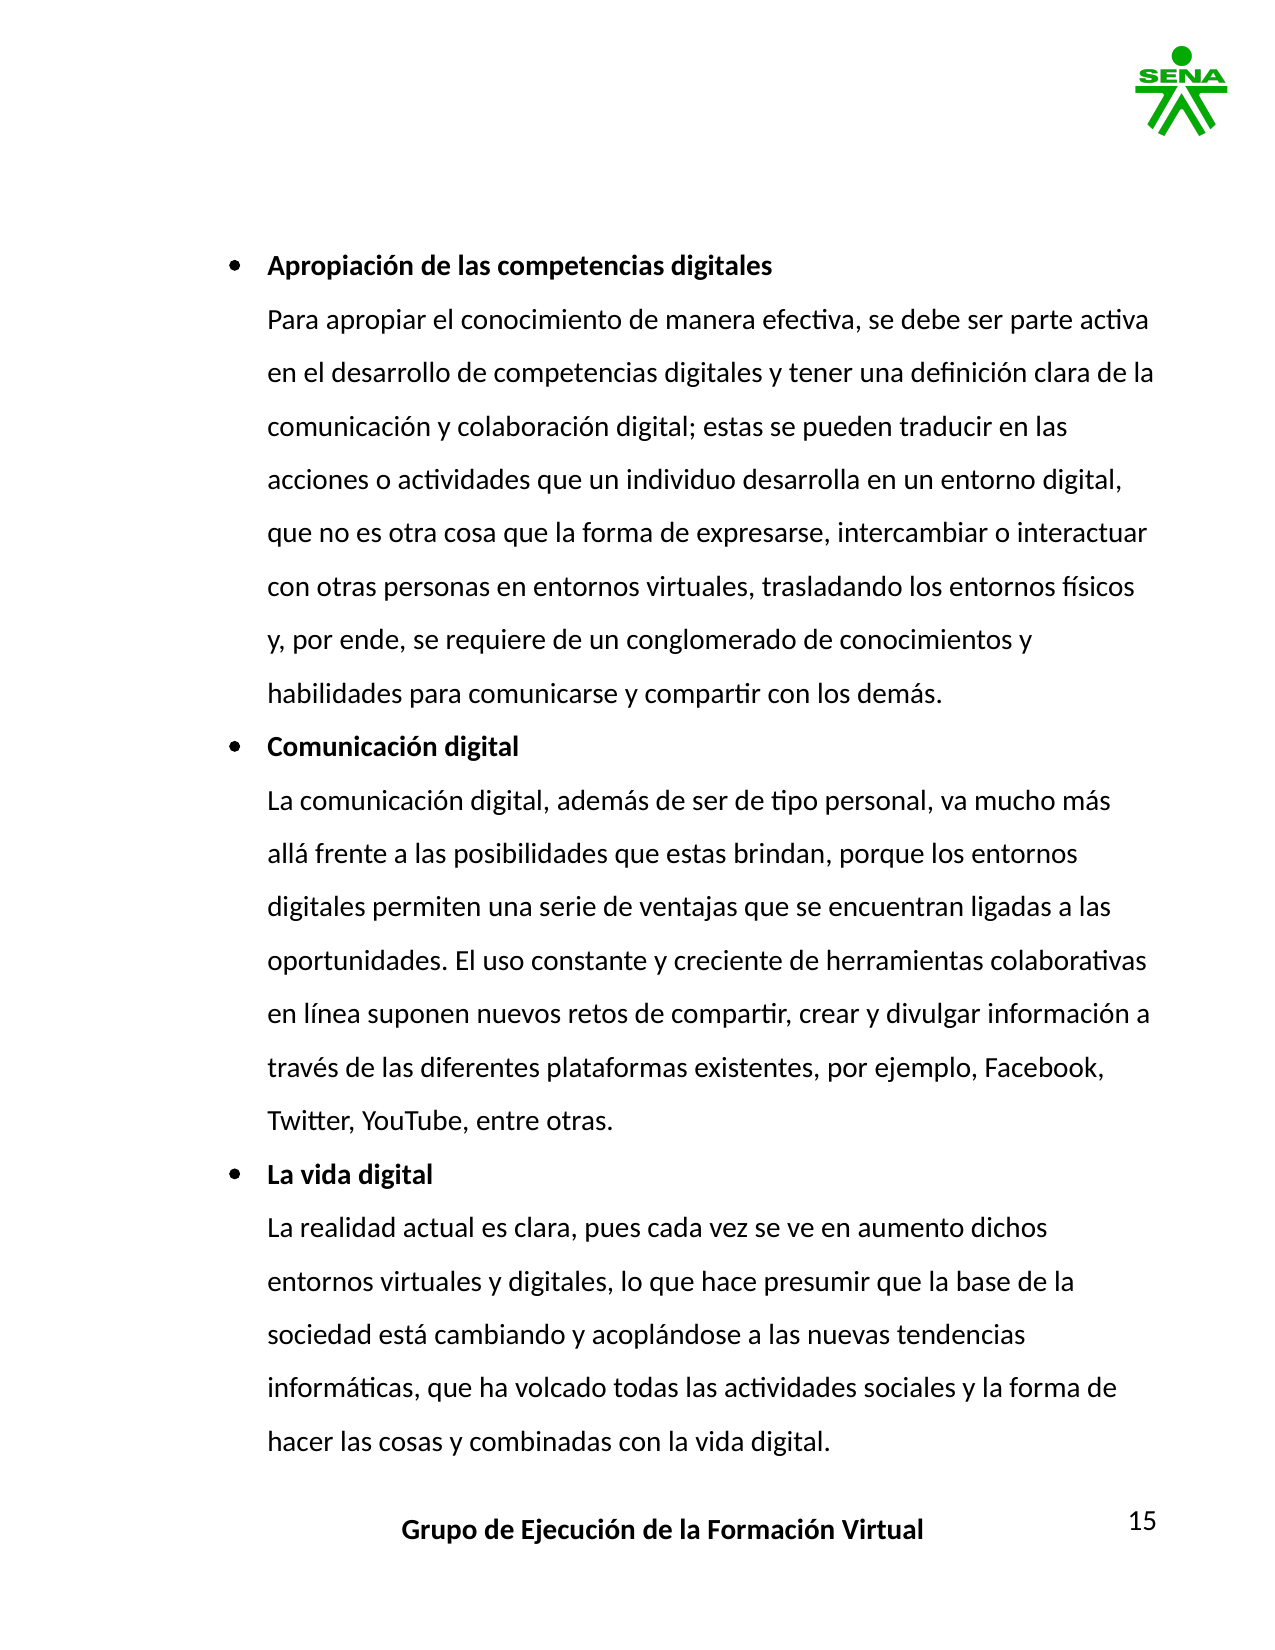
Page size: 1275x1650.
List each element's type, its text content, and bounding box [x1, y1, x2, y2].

picture [1135, 46, 1228, 136]
list La vida digital [229, 1156, 1157, 1191]
list Apropiación de las competencias digitales [229, 247, 1157, 283]
list Para apropiar el conocimiento de manera efectiva, se debe ser parte activa en el desarrollo de competencias digitales y tener una definición clara de la comunicación y colaboración digital; estas se pueden traducir en las acciones o actividades que un individuo desarrolla en un entorno digital, que no es otra cosa que la forma de expresarse, intercambiar o interactuar con otras personas en entornos virtuales, trasladando los entornos físicos y, por ende, se requiere de un conglomerado de conocimientos y habilidades para comunicarse y compartir con los demás. [267, 301, 1157, 710]
list La comunicación digital, además de ser de tipo personal, va mucho más allá frente a las posibilidades que estas brindan, porque los entornos digitales permiten una serie de ventajas que se encuentran ligadas a las oportunidades. El uso constante y creciente de herramientas colaborativas en línea suponen nuevos retos de compartir, crear y divulgar información a través de las diferentes plataformas existentes, por ejemplo, Facebook, Twitter, YouTube, entre otras. [267, 782, 1157, 1138]
list Comunicación digital [229, 728, 1157, 764]
list La realidad actual es clara, pues cada vez se ve en aumento dichos entornos virtuales y digitales, lo que hace presumir que la base de la sociedad está cambiando y acoplándose a las nuevas tendencias informáticas, que ha volcado todas las actividades sociales y la forma de hacer las cosas y combinadas con la vida digital. [267, 1209, 1157, 1458]
